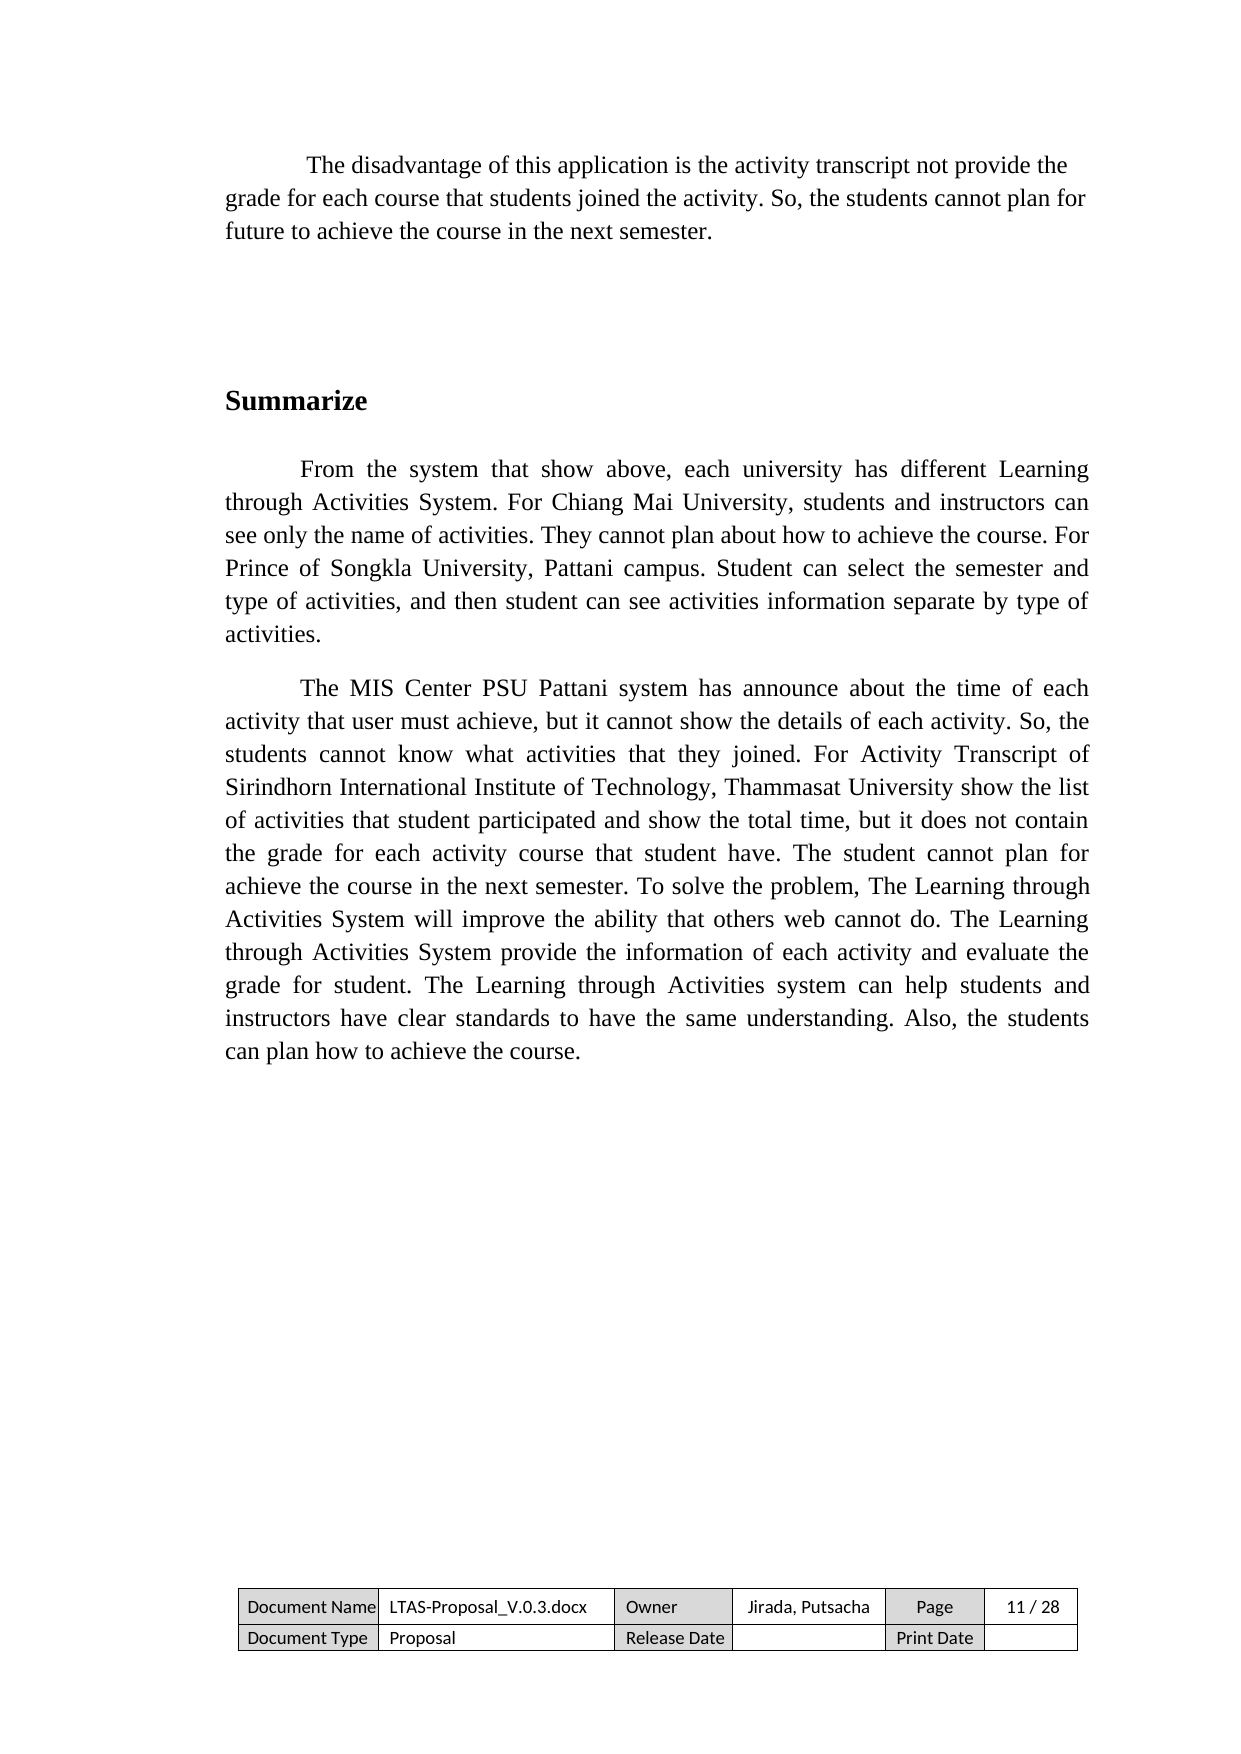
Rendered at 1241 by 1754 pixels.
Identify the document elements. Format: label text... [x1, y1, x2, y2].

text The disadvantage of this application is the activity transcript not provide the grade for each course that students joined the activity. So, the students cannot plan for future to achieve the course in the next semester. [225, 150, 1090, 245]
text The MIS Center PSU Pattani system has announce about the time of each activity that user must achieve, but it cannot show the details of each activity. So, the students cannot know what activities that they joined. For Activity Transcript of Sirindhorn International Institute of Technology, Thammasat University show the list of activities that student participated and show the total time, but it does not contain the grade for each activity course that student have. The student cannot plan for achieve the course in the next semester. To solve the problem, The Learning through Activities System will improve the ability that others web cannot do. The Learning through Activities System provide the information of each activity and evaluate the grade for student. The Learning through Activities system can help students and instructors have clear standards to have the same understanding. Also, the students can plan how to achieve the course. [225, 673, 1090, 1065]
text Summarize From the system that show above, each university has different Learning through Activities System. For Chiang Mai University, students and instructors can see only the name of activities. They cannot plan about how to achieve the course. For Prince of Songkla University, Pattani campus. Student can select the semester and type of activities, and then student can see activities information separate by type of activities. [225, 383, 1090, 648]
